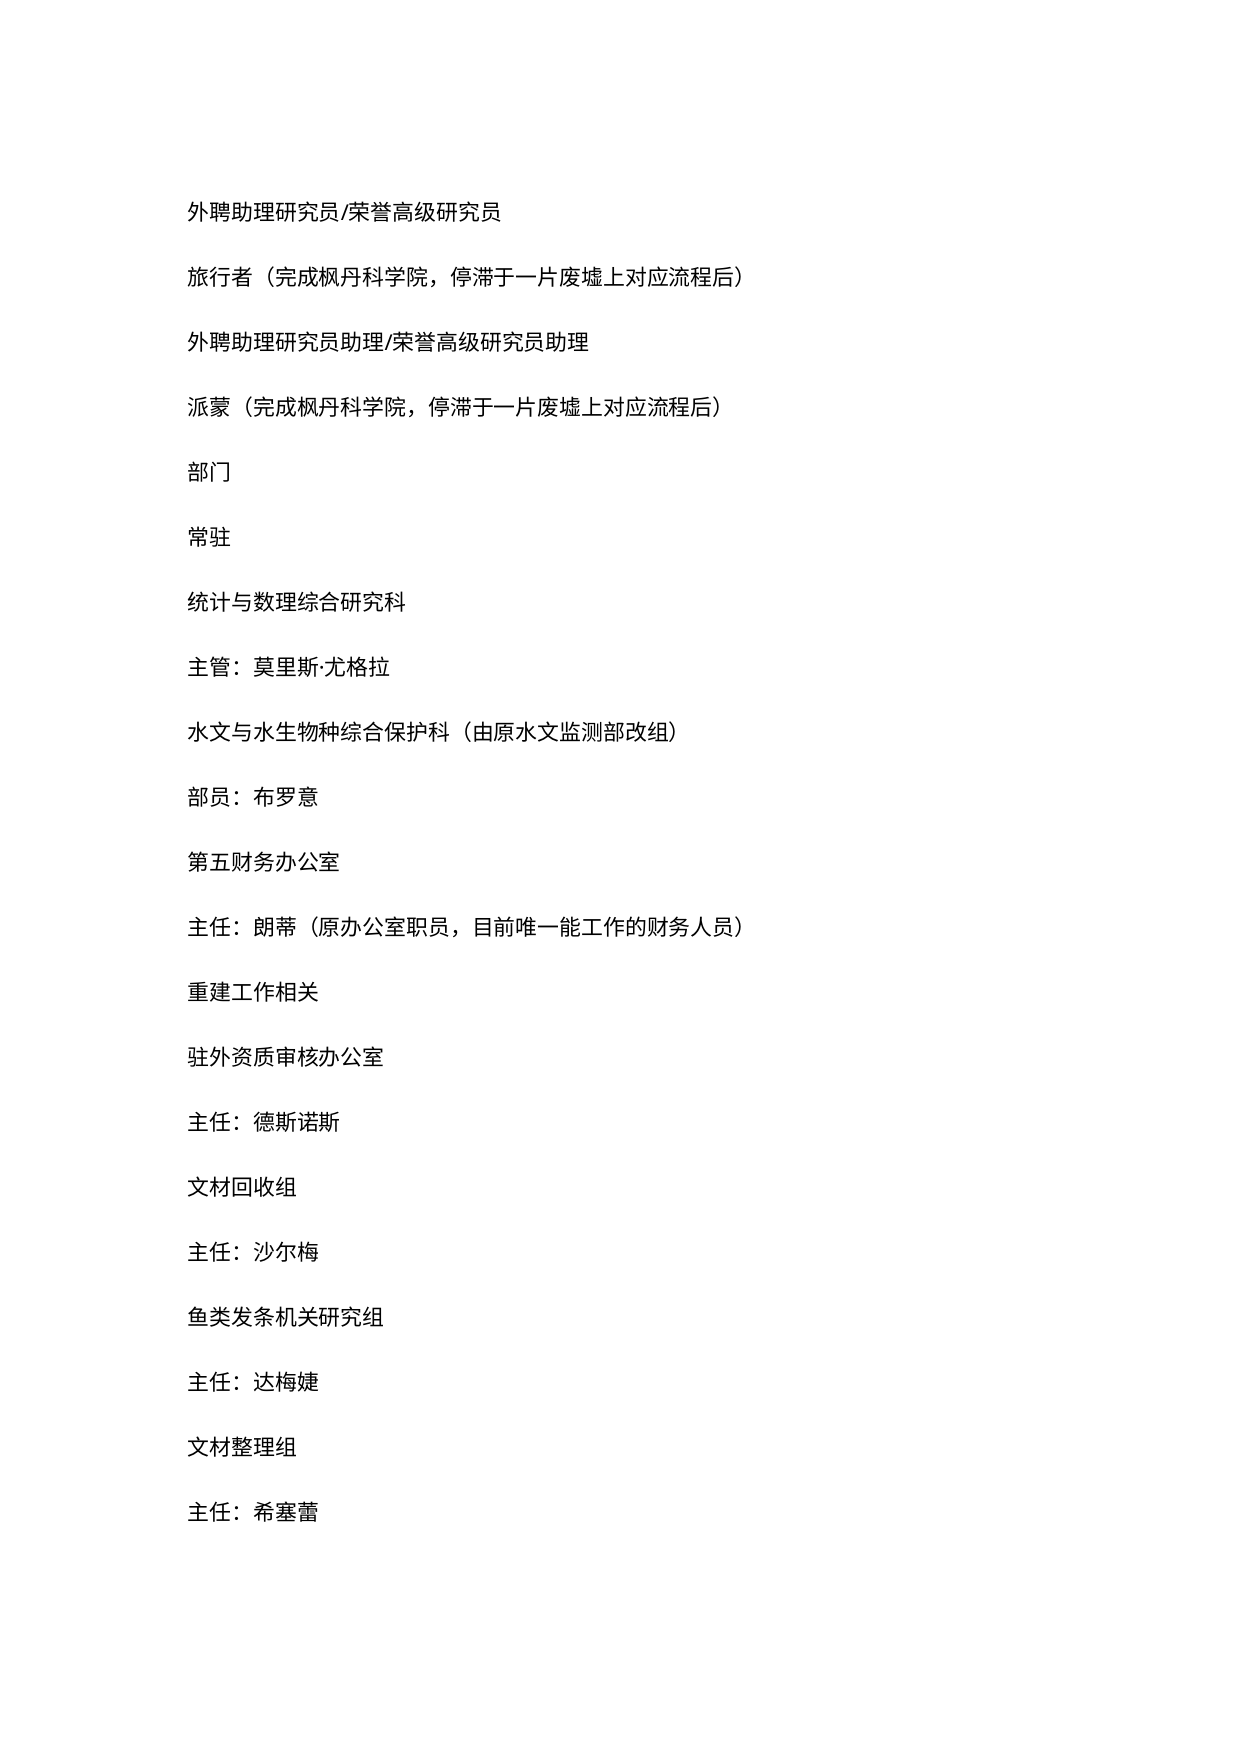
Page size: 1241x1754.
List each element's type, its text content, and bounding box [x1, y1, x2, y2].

text 第五财务办公室 [187, 844, 1053, 877]
text 外聘助理研究员/荣誉高级研究员 [187, 194, 1053, 227]
text 外聘助理研究员助理/荣誉高级研究员助理 [187, 324, 1053, 357]
text 常驻 [187, 519, 1053, 552]
text 主任：朗蒂（原办公室职员，目前唯一能工作的财务人员） [187, 909, 1053, 942]
text 旅行者（完成枫丹科学院，停滞于一片废墟上对应流程后） [187, 259, 1053, 292]
text 主任：德斯诺斯 [187, 1104, 1053, 1137]
text 主任：沙尔梅 [187, 1234, 1053, 1267]
text 水文与水生物种综合保护科（由原水文监测部改组） [187, 714, 1053, 747]
text 统计与数理综合研究科 [187, 584, 1053, 617]
text 部员：布罗意 [187, 779, 1053, 812]
text 部门 [187, 454, 1053, 487]
text 重建工作相关 [187, 974, 1053, 1007]
text 文材回收组 [187, 1169, 1053, 1202]
text 派蒙（完成枫丹科学院，停滞于一片废墟上对应流程后） [187, 389, 1053, 422]
text 主管：莫里斯·尤格拉 [187, 649, 1053, 682]
text 驻外资质审核办公室 [187, 1039, 1053, 1072]
text 主任：达梅婕 [187, 1364, 1053, 1397]
text 主任：希塞蕾 [187, 1494, 1053, 1527]
text 文材整理组 [187, 1429, 1053, 1462]
text 鱼类发条机关研究组 [187, 1299, 1053, 1332]
